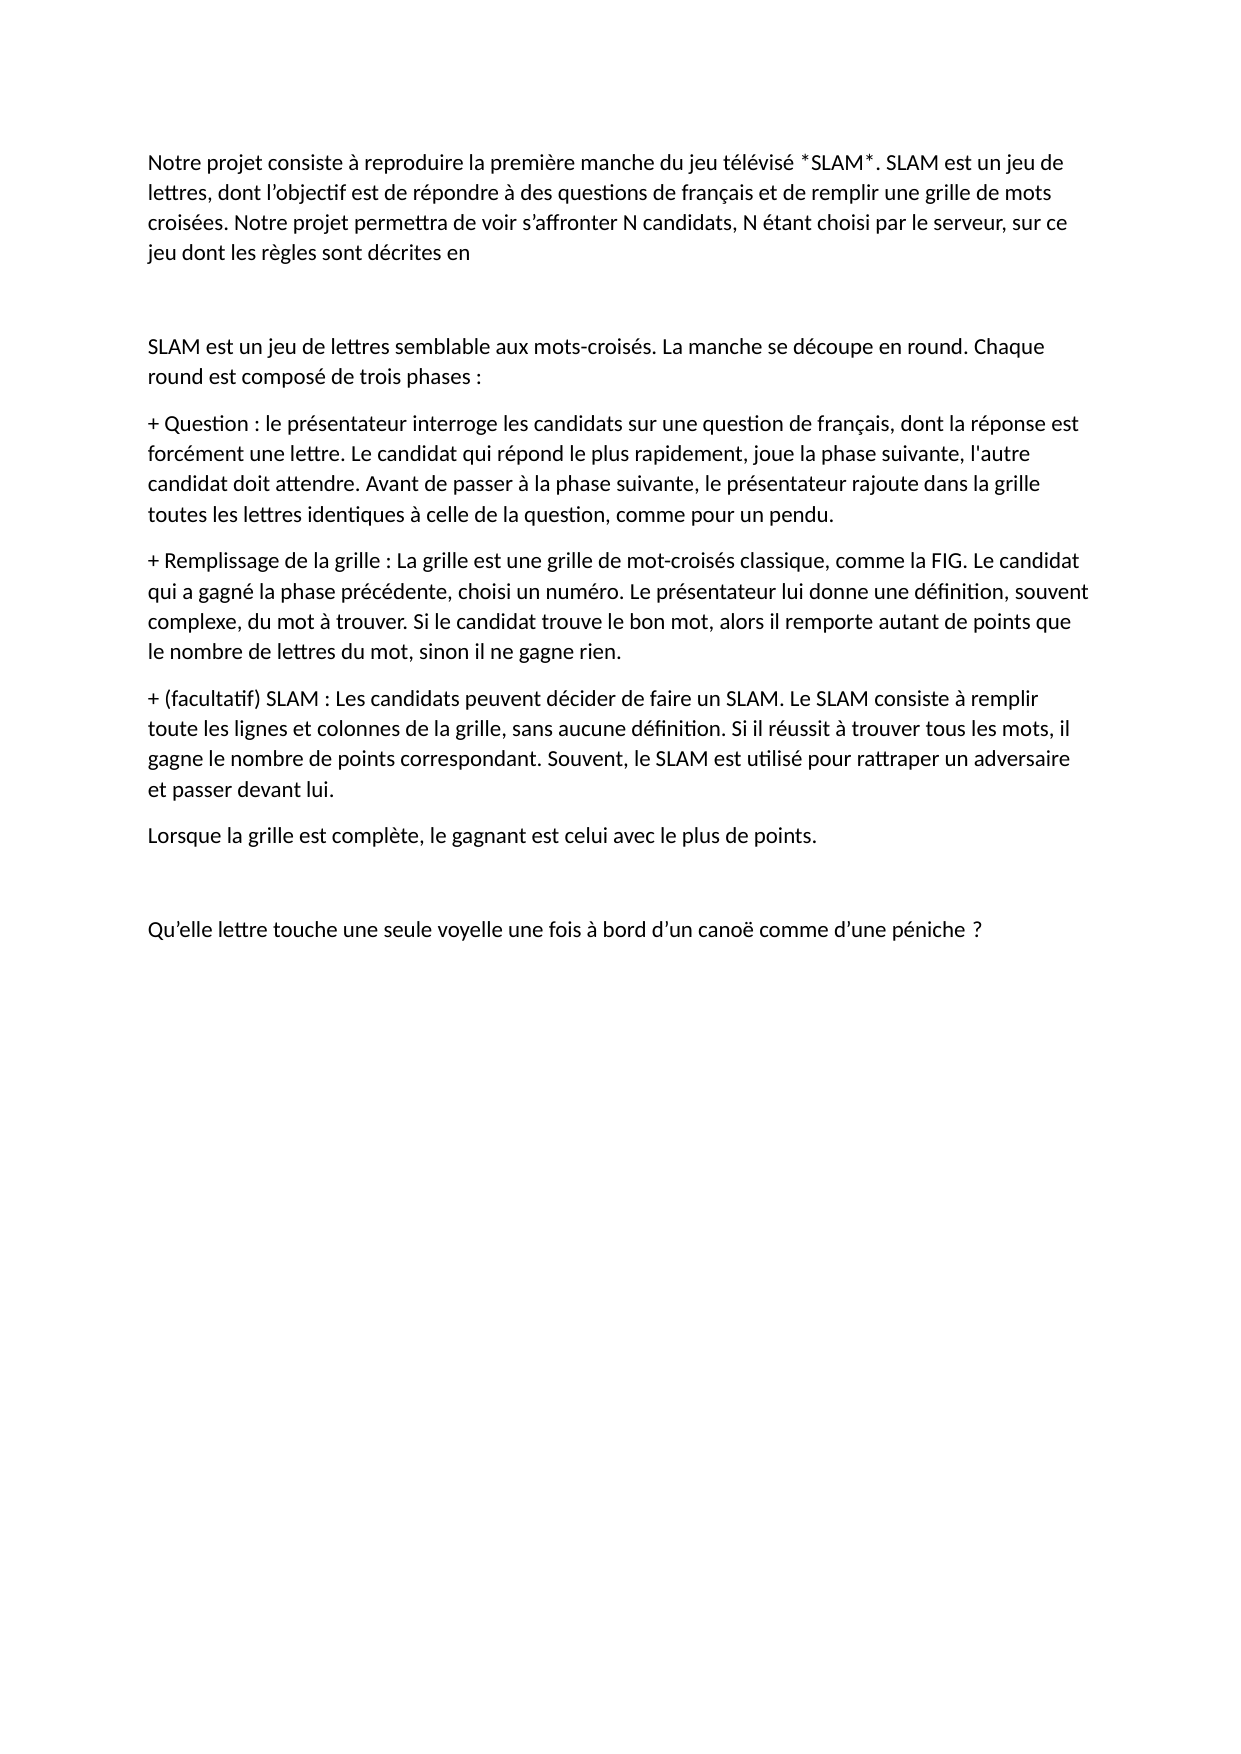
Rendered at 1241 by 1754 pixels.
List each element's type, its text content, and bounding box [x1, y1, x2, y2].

text Qu’elle lettre touche une seule voyelle une fois à bord d’un canoë comme d’une péniche ? [148, 915, 1093, 943]
text + (facultatif) SLAM : Les candidats peuvent décider de faire un SLAM. Le SLAM consiste à remplir toute les lignes et colonnes de la grille, sans aucune définition. Si il réussit à trouver tous les mots, il gagne le nombre de points correspondant. Souvent, le SLAM est utilisé pour rattraper un adversaire et passer devant lui. [148, 684, 1093, 803]
text + Question : le présentateur interroge les candidats sur une question de français, dont la réponse est forcément une lettre. Le candidat qui répond le plus rapidement, joue la phase suivante, l'autre candidat doit attendre. Avant de passer à la phase suivante, le présentateur rajoute dans la grille toutes les lettres identiques à celle de la question, comme pour un pendu. [148, 409, 1093, 528]
text + Remplissage de la grille : La grille est une grille de mot-croisés classique, comme la FIG. Le candidat qui a gagné la phase précédente, choisi un numéro. Le présentateur lui donne une définition, souvent complexe, du mot à trouver. Si le candidat trouve le bon mot, alors il remporte autant de points que le nombre de lettres du mot, sinon il ne gagne rien. [148, 547, 1093, 665]
text Lorsque la grille est complète, le gagnant est celui avec le plus de points. [148, 822, 1093, 849]
text SLAM est un jeu de lettres semblable aux mots-croisés. La manche se découpe en round. Chaque round est composé de trois phases : [148, 332, 1093, 390]
text Notre projet consiste à reproduire la première manche du jeu télévisé *SLAM*. SLAM est un jeu de lettres, dont l’objectif est de répondre à des questions de français et de remplir une grille de mots croisées. Notre projet permettra de voir s’affronter N candidats, N étant choisi par le serveur, sur ce jeu dont les règles sont décrites en [148, 148, 1093, 266]
